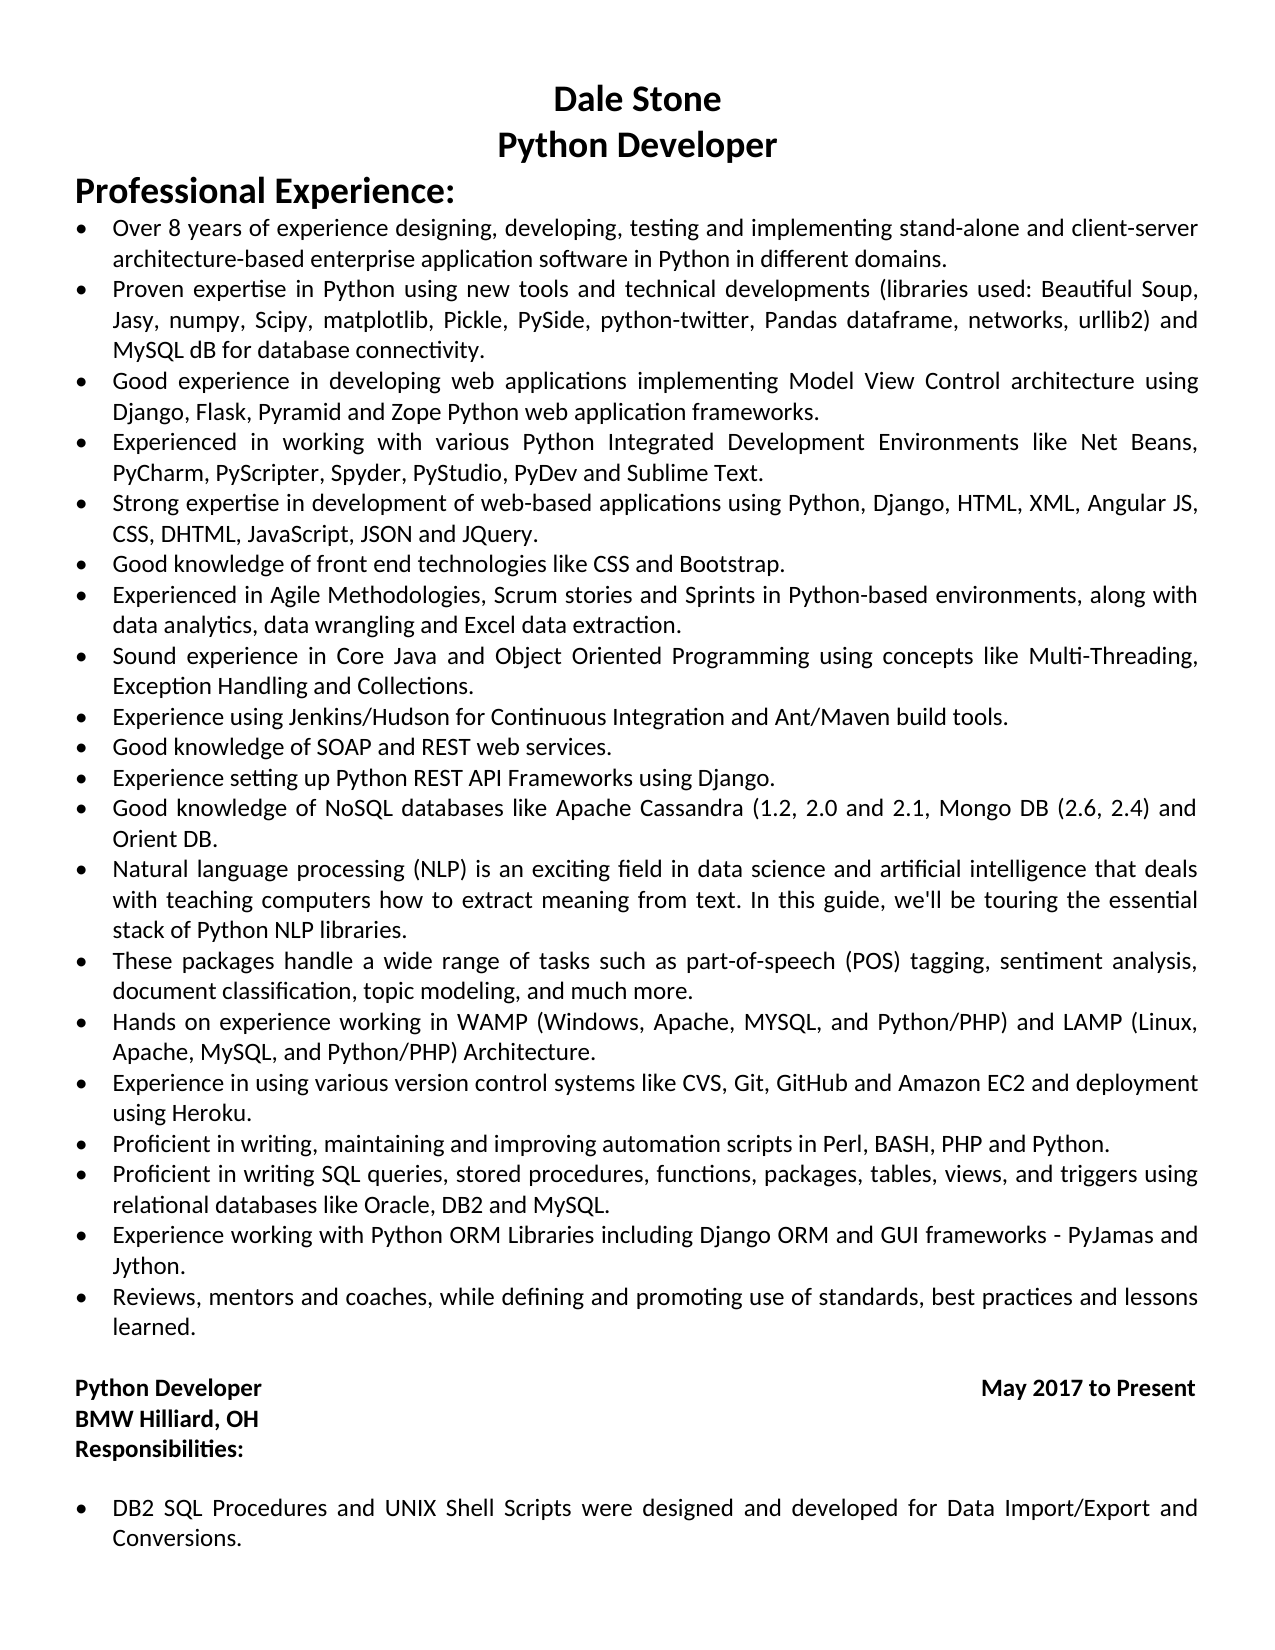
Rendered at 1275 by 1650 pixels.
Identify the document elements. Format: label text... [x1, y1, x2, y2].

text Python Developer May 2017 to Present [75, 1372, 1200, 1403]
list Hands on experience working in WAMP (Windows, Apache, MYSQL, and Python/PHP) and LAMP (Linux, Apache, MySQL, and Python/PHP) Architecture. [75, 1006, 1200, 1067]
text BMW Hilliard, OH [75, 1403, 1200, 1433]
list Experience working with Python ORM Libraries including Django ORM and GUI frameworks - PyJamas and Jython. [75, 1220, 1200, 1281]
list Natural language processing (NLP) is an exciting field in data science and artificial intelligence that deals with teaching computers how to extract meaning from text. In this guide, we'll be touring the essential stack of Python NLP libraries. [75, 853, 1200, 945]
list These packages handle a wide range of tasks such as part-of-speech (POS) tagging, sentiment analysis, document classification, topic modeling, and much more. [75, 945, 1200, 1006]
list Proficient in writing, maintaining and improving automation scripts in Perl, BASH, PHP and Python. [75, 1128, 1200, 1159]
list Over 8 years of experience designing, developing, testing and implementing stand-alone and client-server architecture-based enterprise application software in Python in different domains. [75, 212, 1200, 273]
list Experience in using various version control systems like CVS, Git, GitHub and Amazon EC2 and deployment using Heroku. [75, 1067, 1200, 1128]
list Proven expertise in Python using new tools and technical developments (libraries used: Beautiful Soup, Jasy, numpy, Scipy, matplotlib, Pickle, PySide, python-twitter, Pandas dataframe, networks, urllib2) and MySQL dB for database connectivity. [75, 273, 1200, 365]
list Experienced in working with various Python Integrated Development Environments like Net Beans, PyCharm, PyScripter, Spyder, PyStudio, PyDev and Sublime Text. [75, 426, 1200, 487]
list Experienced in Agile Methodologies, Scrum stories and Sprints in Python-based environments, along with data analytics, data wrangling and Excel data extraction. [75, 579, 1200, 640]
list Good knowledge of NoSQL databases like Apache Cassandra (1.2, 2.0 and 2.1, Mongo DB (2.6, 2.4) and Orient DB. [75, 792, 1200, 853]
text Python Developer [75, 121, 1200, 167]
list Experience using Jenkins/Hudson for Continuous Integration and Ant/Maven build tools. [75, 701, 1200, 731]
list Experience setting up Python REST API Frameworks using Django. [75, 762, 1200, 792]
list DB2 SQL Procedures and UNIX Shell Scripts were designed and developed for Data Import/Export and Conversions. [75, 1492, 1200, 1553]
list Sound experience in Core Java and Object Oriented Programming using concepts like Multi-Threading, Exception Handling and Collections. [75, 640, 1200, 701]
list Strong expertise in development of web-based applications using Python, Django, HTML, XML, Angular JS, CSS, DHTML, JavaScript, JSON and JQuery. [75, 487, 1200, 548]
text Professional Experience: [75, 167, 1200, 212]
text Responsibilities: [75, 1433, 1200, 1492]
list Good knowledge of front end technologies like CSS and Bootstrap. [75, 548, 1200, 579]
list Reviews, mentors and coaches, while defining and promoting use of standards, best practices and lessons learned. [75, 1281, 1200, 1342]
list Good knowledge of SOAP and REST web services. [75, 731, 1200, 762]
text Dale Stone [75, 75, 1200, 121]
list Proficient in writing SQL queries, stored procedures, functions, packages, tables, views, and triggers using relational databases like Oracle, DB2 and MySQL. [75, 1159, 1200, 1220]
list Good experience in developing web applications implementing Model View Control architecture using Django, Flask, Pyramid and Zope Python web application frameworks. [75, 365, 1200, 426]
